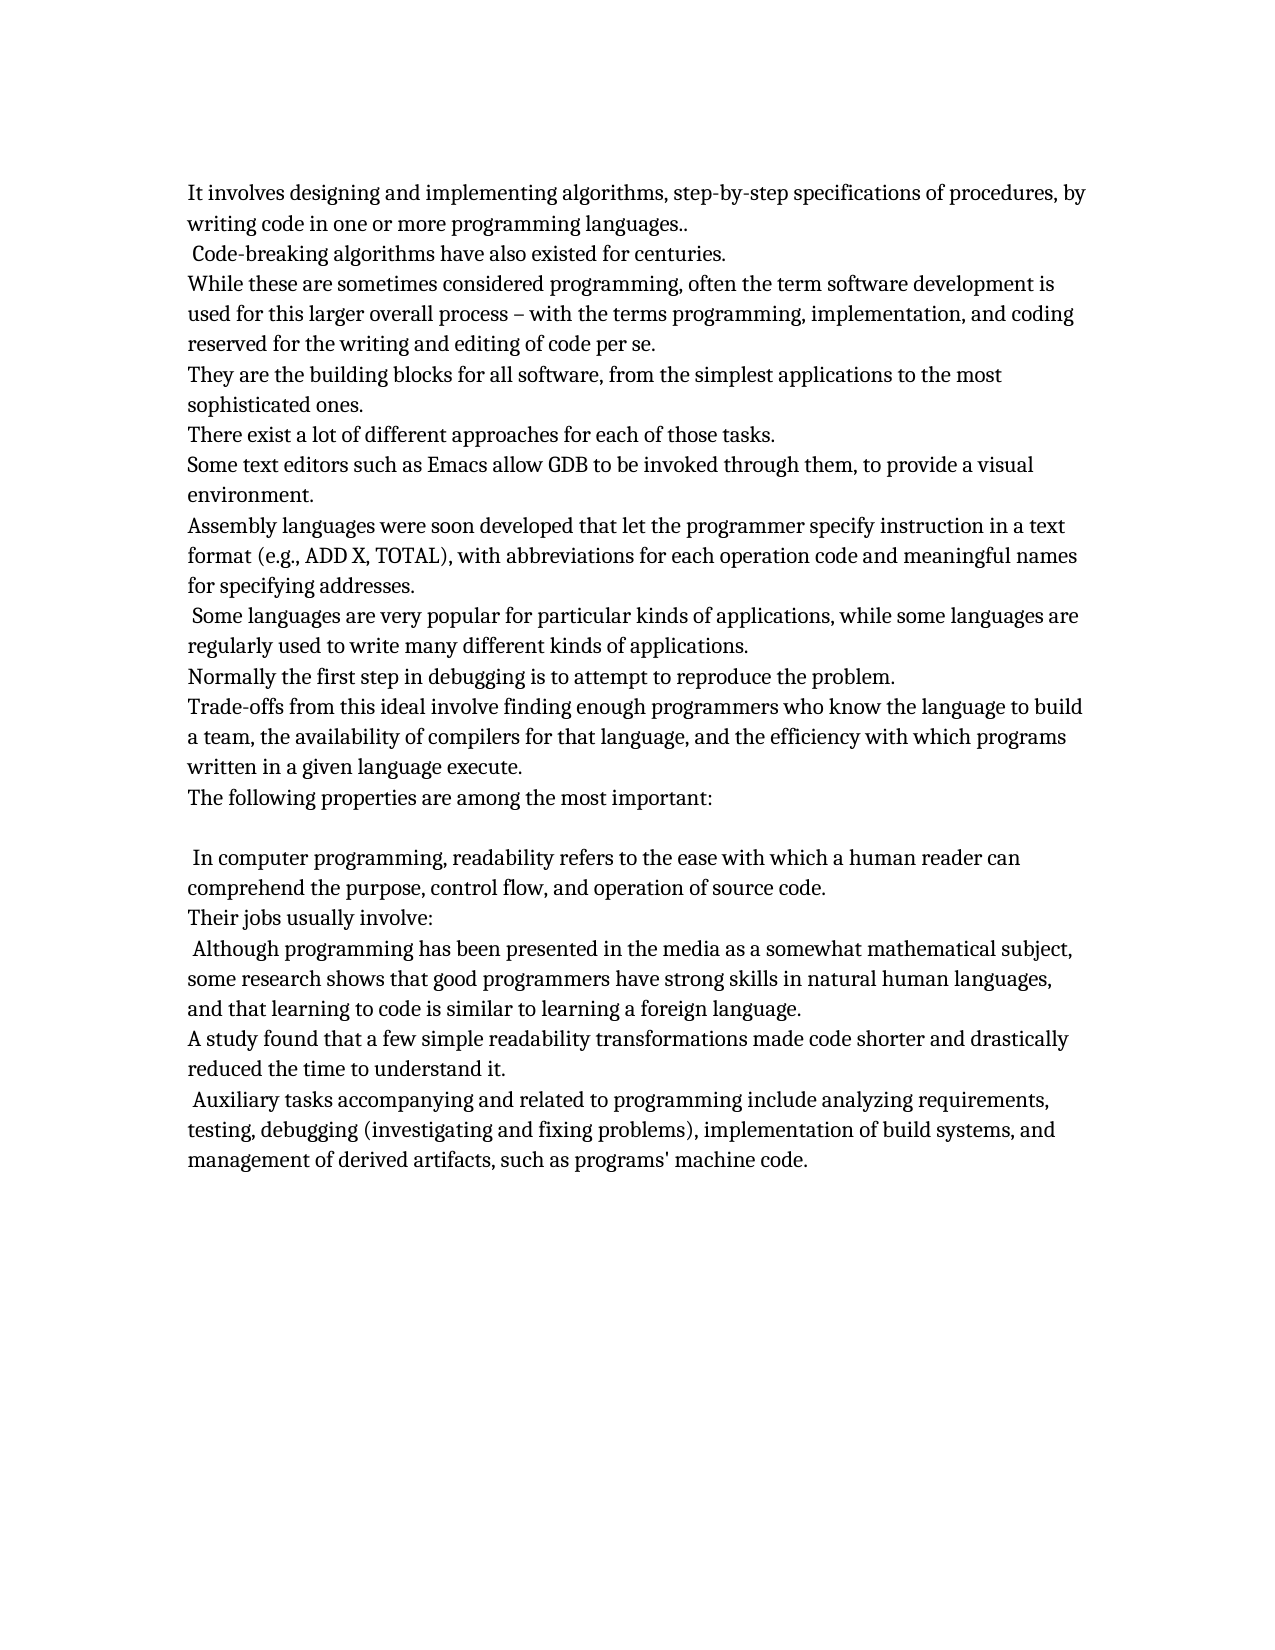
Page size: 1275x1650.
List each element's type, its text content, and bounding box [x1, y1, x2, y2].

text It involves designing and implementing algorithms, step-by-step specifications of procedures, by writing code in one or more programming languages.. Code-breaking algorithms have also existed for centuries. While these are sometimes considered programming, often the term software development is used for this larger overall process – with the terms programming, implementation, and coding reserved for the writing and editing of code per se. They are the building blocks for all software, from the simplest applications to the most sophisticated ones. There exist a lot of different approaches for each of those tasks. Some text editors such as Emacs allow GDB to be invoked through them, to provide a visual environment. Assembly languages were soon developed that let the programmer specify instruction in a text format (e.g., ADD X, TOTAL), with abbreviations for each operation code and meaningful names for specifying addresses. Some languages are very popular for particular kinds of applications, while some languages are regularly used to write many different kinds of applications. Normally the first step in debugging is to attempt to reproduce the problem. Trade-offs from this ideal involve finding enough programmers who know the language to build a team, the availability of compilers for that language, and the efficiency with which programs written in a given language execute. The following properties are among the most important: In computer programming, readability refers to the ease with which a human reader can comprehend the purpose, control flow, and operation of source code. Their jobs usually involve: Although programming has been presented in the media as a somewhat mathematical subject, some research shows that good programmers have strong skills in natural human languages, and that learning to code is similar to learning a foreign language. A study found that a few simple readability transformations made code shorter and drastically reduced the time to understand it. Auxiliary tasks accompanying and related to programming include analyzing requirements, testing, debugging (investigating and fixing problems), implementation of build systems, and management of derived artifacts, such as programs' machine code. [187, 150, 1087, 1173]
